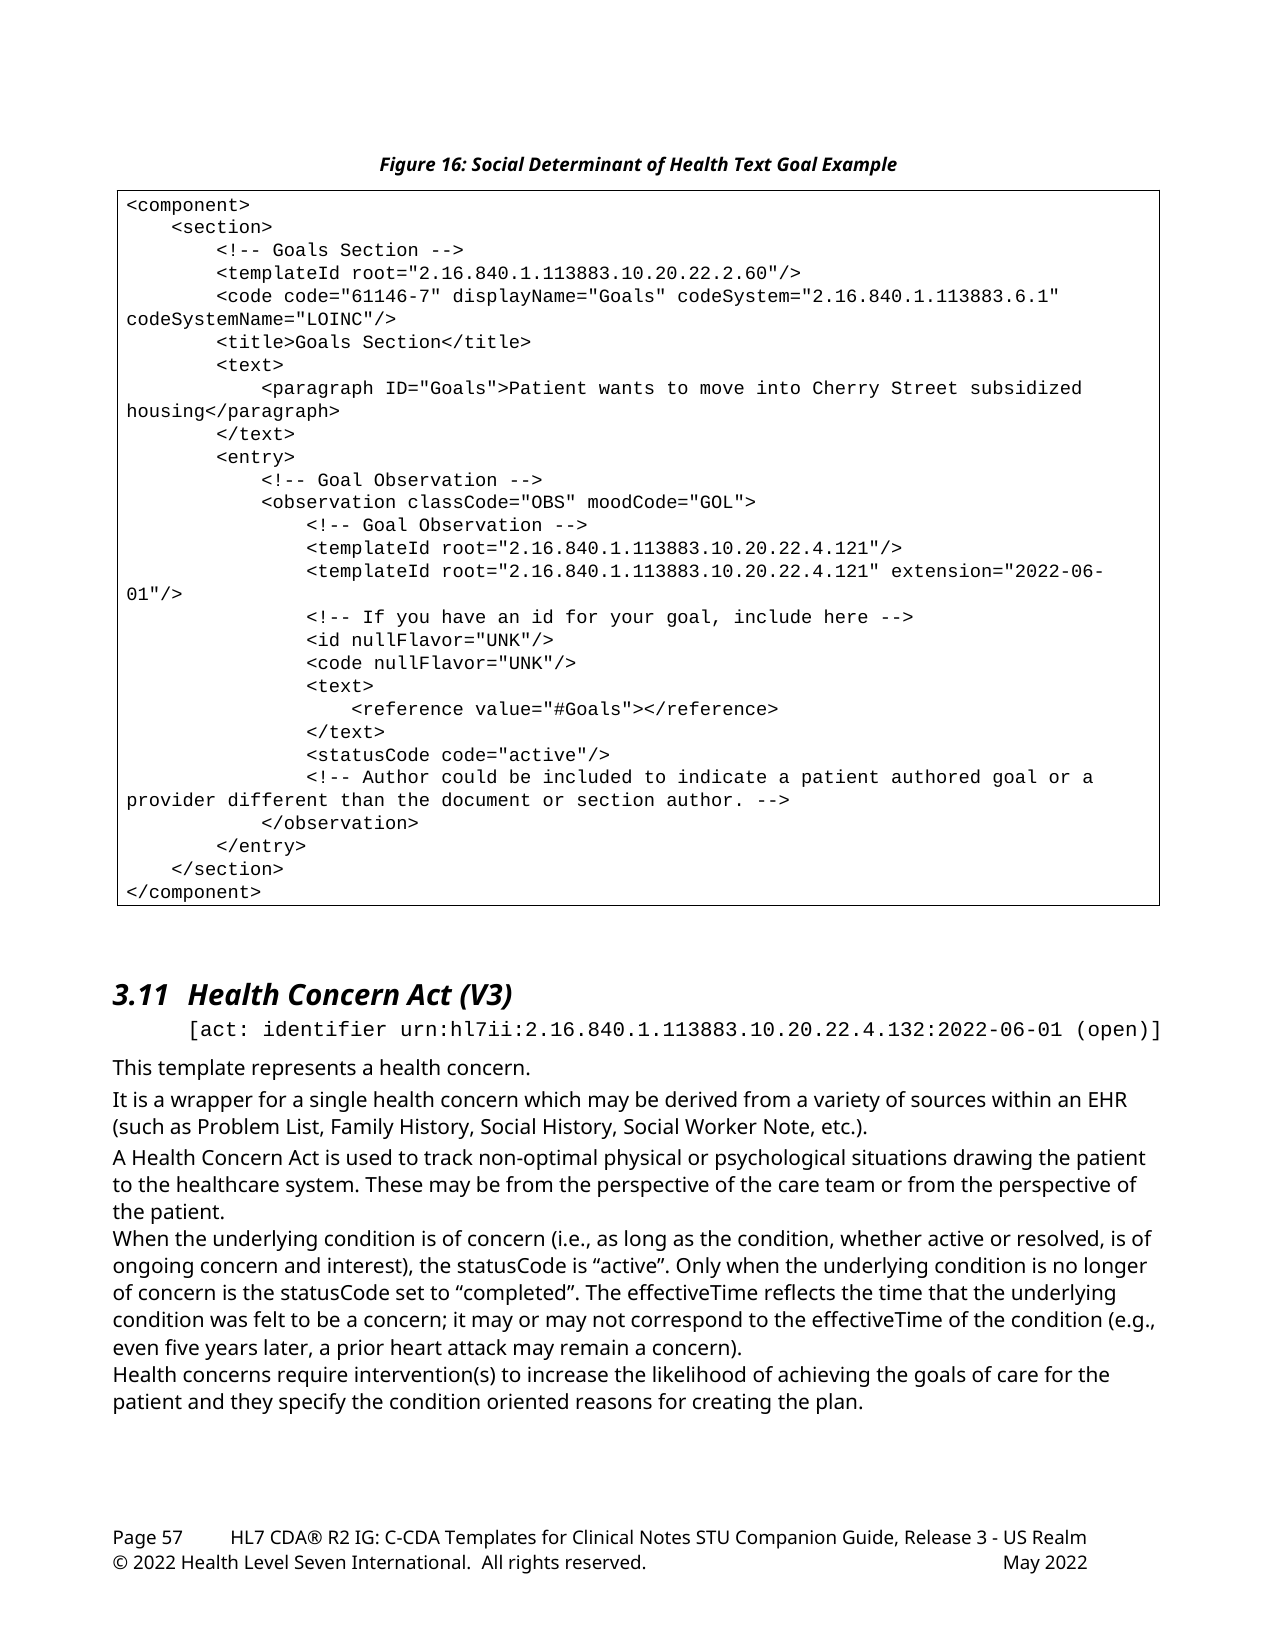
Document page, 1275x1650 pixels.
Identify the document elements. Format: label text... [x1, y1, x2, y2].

text <templateId root="2.16.840.1.113883.10.20.22.4.121" extension="2022-06-01"/> [118, 556, 1159, 602]
text <observation classCode="OBS" moodCode="GOL"> [118, 487, 1159, 510]
text <component> [118, 191, 1159, 212]
text </text> [118, 419, 1159, 442]
text <entry> [118, 442, 1159, 464]
text This template represents a health concern. [112, 1054, 1162, 1081]
text <!-- Goal Observation --> [118, 464, 1159, 487]
text It is a wrapper for a single health concern which may be derived from a variety of sources within an EHR (such as Problem List, Family History, Social History, Social Worker Note, etc.). [112, 1085, 1162, 1139]
text <!-- Author could be included to indicate a patient authored goal or a provider different than the document or section author. --> [118, 762, 1159, 808]
text </text> [118, 717, 1159, 739]
text <!-- Goals Section --> [118, 235, 1159, 258]
text <code code="61146-7" displayName="Goals" codeSystem="2.16.840.1.113883.6.1" codeSystemName="LOINC"/> [118, 281, 1159, 327]
text <text> [118, 350, 1159, 373]
text </observation> [118, 808, 1159, 831]
subtitle Health Concern Act (V3) [112, 983, 1162, 1010]
text <templateId root="2.16.840.1.113883.10.20.22.4.121"/> [118, 533, 1159, 556]
text <templateId root="2.16.840.1.113883.10.20.22.2.60"/> [118, 258, 1159, 281]
text <id nullFlavor="UNK"/> [118, 625, 1159, 648]
text </component> [118, 877, 1159, 905]
text A Health Concern Act is used to track non-optimal physical or psychological situations drawing the patient to the healthcare system. These may be from the perspective of the care team or from the perspective of the patient. When the underlying condition is of concern (i.e., as long as the condition, whether active or resolved, is of ongoing concern and interest), the statusCode is “active”. Only when the underlying condition is no longer of concern is the statusCode set to “completed”. The effectiveTime reflects the time that the underlying condition was felt to be a concern; it may or may not correspond to the effectiveTime of the condition (e.g., even five years later, a prior heart attack may remain a concern). Health concerns require intervention(s) to increase the likelihood of achieving the goals of care for the patient and they specify the condition oriented reasons for creating the plan. [112, 1144, 1162, 1414]
text <reference value="#Goals"></reference> [118, 694, 1159, 717]
text Figure 16: Social Determinant of Health Text Goal Example [126, 150, 1151, 177]
text <paragraph ID="Goals">Patient wants to move into Cherry Street subsidized housing</paragraph> [118, 373, 1159, 419]
text <title>Goals Section</title> [118, 327, 1159, 350]
text <section> [118, 212, 1159, 235]
text </entry> [118, 831, 1159, 854]
text <!-- Goal Observation --> [118, 510, 1159, 533]
text <code nullFlavor="UNK"/> [118, 648, 1159, 671]
text <!-- If you have an id for your goal, include here --> [118, 602, 1159, 625]
text [act: identifier urn:hl7ii:2.16.840.1.113883.10.20.22.4.132:2022-06-01 (open)] [187, 1014, 1162, 1042]
text <statusCode code="active"/> [118, 739, 1159, 762]
text <text> [118, 671, 1159, 694]
text </section> [118, 854, 1159, 877]
